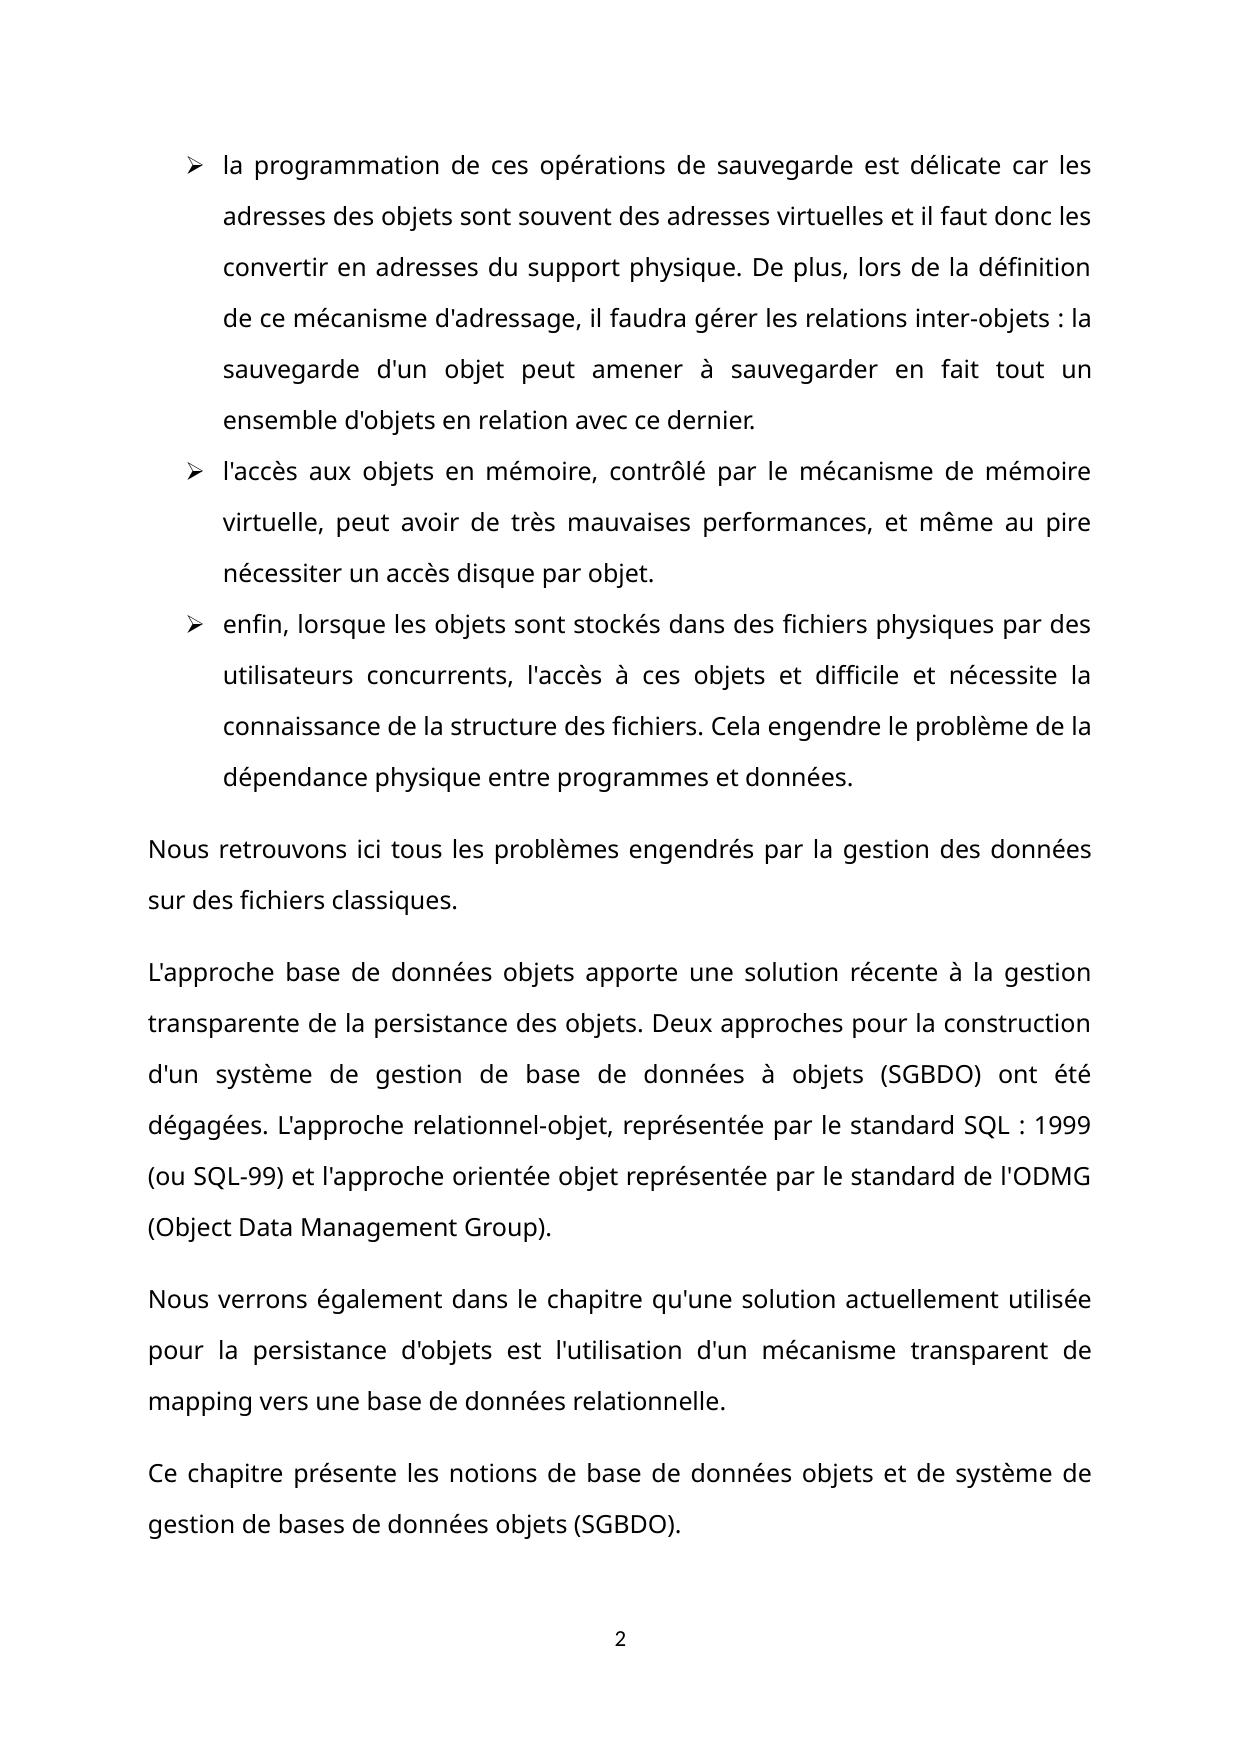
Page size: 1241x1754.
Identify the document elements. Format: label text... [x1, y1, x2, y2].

text Ce chapitre présente les notions de base de données objets et de système de gestion de bases de données objets (SGBDO). [148, 1456, 1093, 1541]
text Nous retrouvons ici tous les problèmes engendrés par la gestion des données sur des fichiers classiques. [148, 832, 1093, 917]
list enfin, lorsque les objets sont stockés dans des fichiers physiques par des utilisateurs concurrents, l'accès à ces objets et difficile et nécessite la connaissance de la structure des fichiers. Cela engendre le problème de la dépendance physique entre programmes et données. [185, 607, 1093, 794]
text Nous verrons également dans le chapitre qu'une solution actuellement utilisée pour la persistance d'objets est l'utilisation d'un mécanisme transparent de mapping vers une base de données relationnelle. [148, 1282, 1093, 1418]
list la programmation de ces opérations de sauvegarde est délicate car les adresses des objets sont souvent des adresses virtuelles et il faut donc les convertir en adresses du support physique. De plus, lors de la définition de ce mécanisme d'adressage, il faudra gérer les relations inter-objets : la sauvegarde d'un objet peut amener à sauvegarder en fait tout un ensemble d'objets en relation avec ce dernier. [185, 148, 1093, 437]
text L'approche base de données objets apporte une solution récente à la gestion transparente de la persistance des objets. Deux approches pour la construction d'un système de gestion de base de données à objets (SGBDO) ont été dégagées. L'approche relationnel-objet, représentée par le standard SQL : 1999 (ou SQL-99) et l'approche orientée objet représentée par le standard de l'ODMG (Object Data Management Group). [148, 955, 1093, 1244]
list l'accès aux objets en mémoire, contrôlé par le mécanisme de mémoire virtuelle, peut avoir de très mauvaises performances, et même au pire nécessiter un accès disque par objet. [185, 454, 1093, 590]
